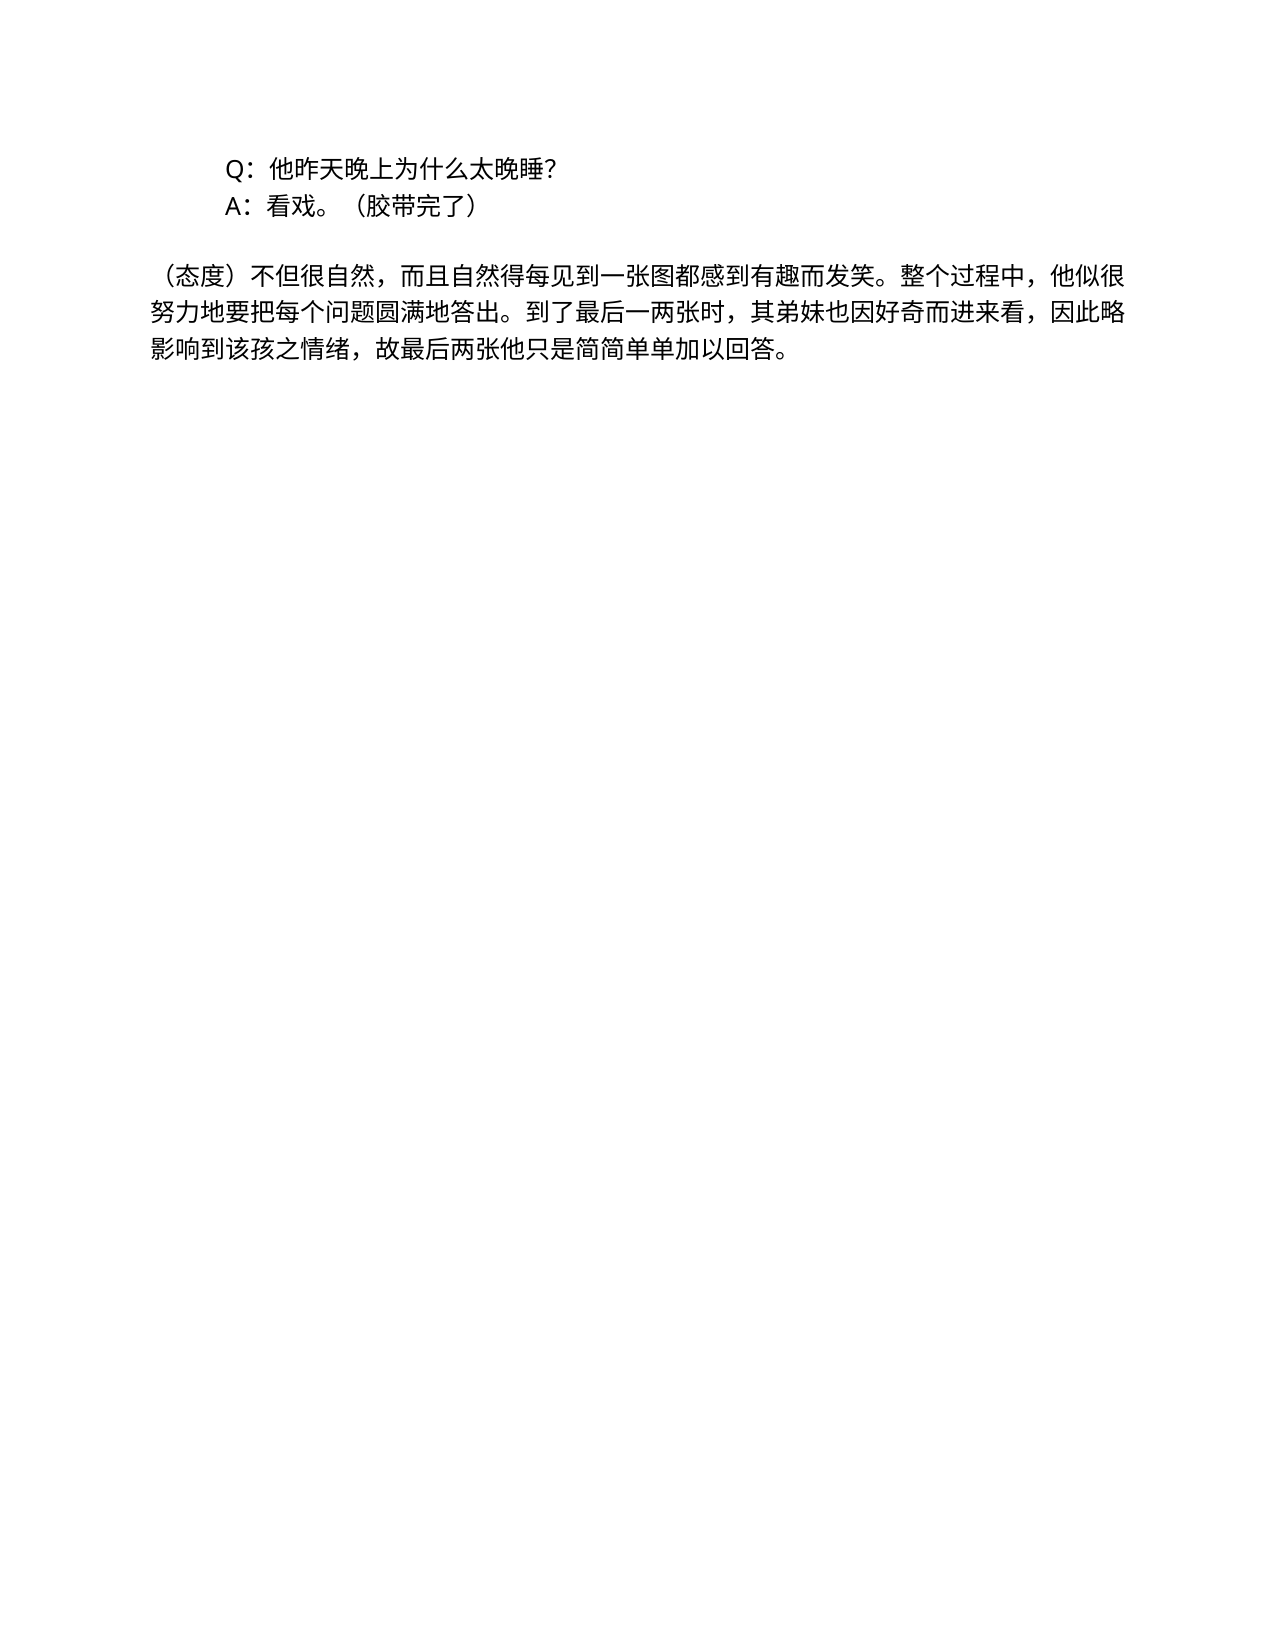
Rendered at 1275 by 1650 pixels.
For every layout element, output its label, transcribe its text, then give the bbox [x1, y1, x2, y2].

list Q：他昨天晚上为什么太晚睡？ [225, 150, 1125, 186]
list A：看戏。（胶带完了） [225, 186, 1125, 222]
text （态度）不但很自然，而且自然得每见到一张图都感到有趣而发笑。整个过程中，他似很努力地要把每个问题圆满地答出。到了最后一两张时，其弟妹也因好奇而进来看，因此略影响到该孩之情绪，故最后两张他只是简简单单加以回答。 [150, 257, 1125, 365]
